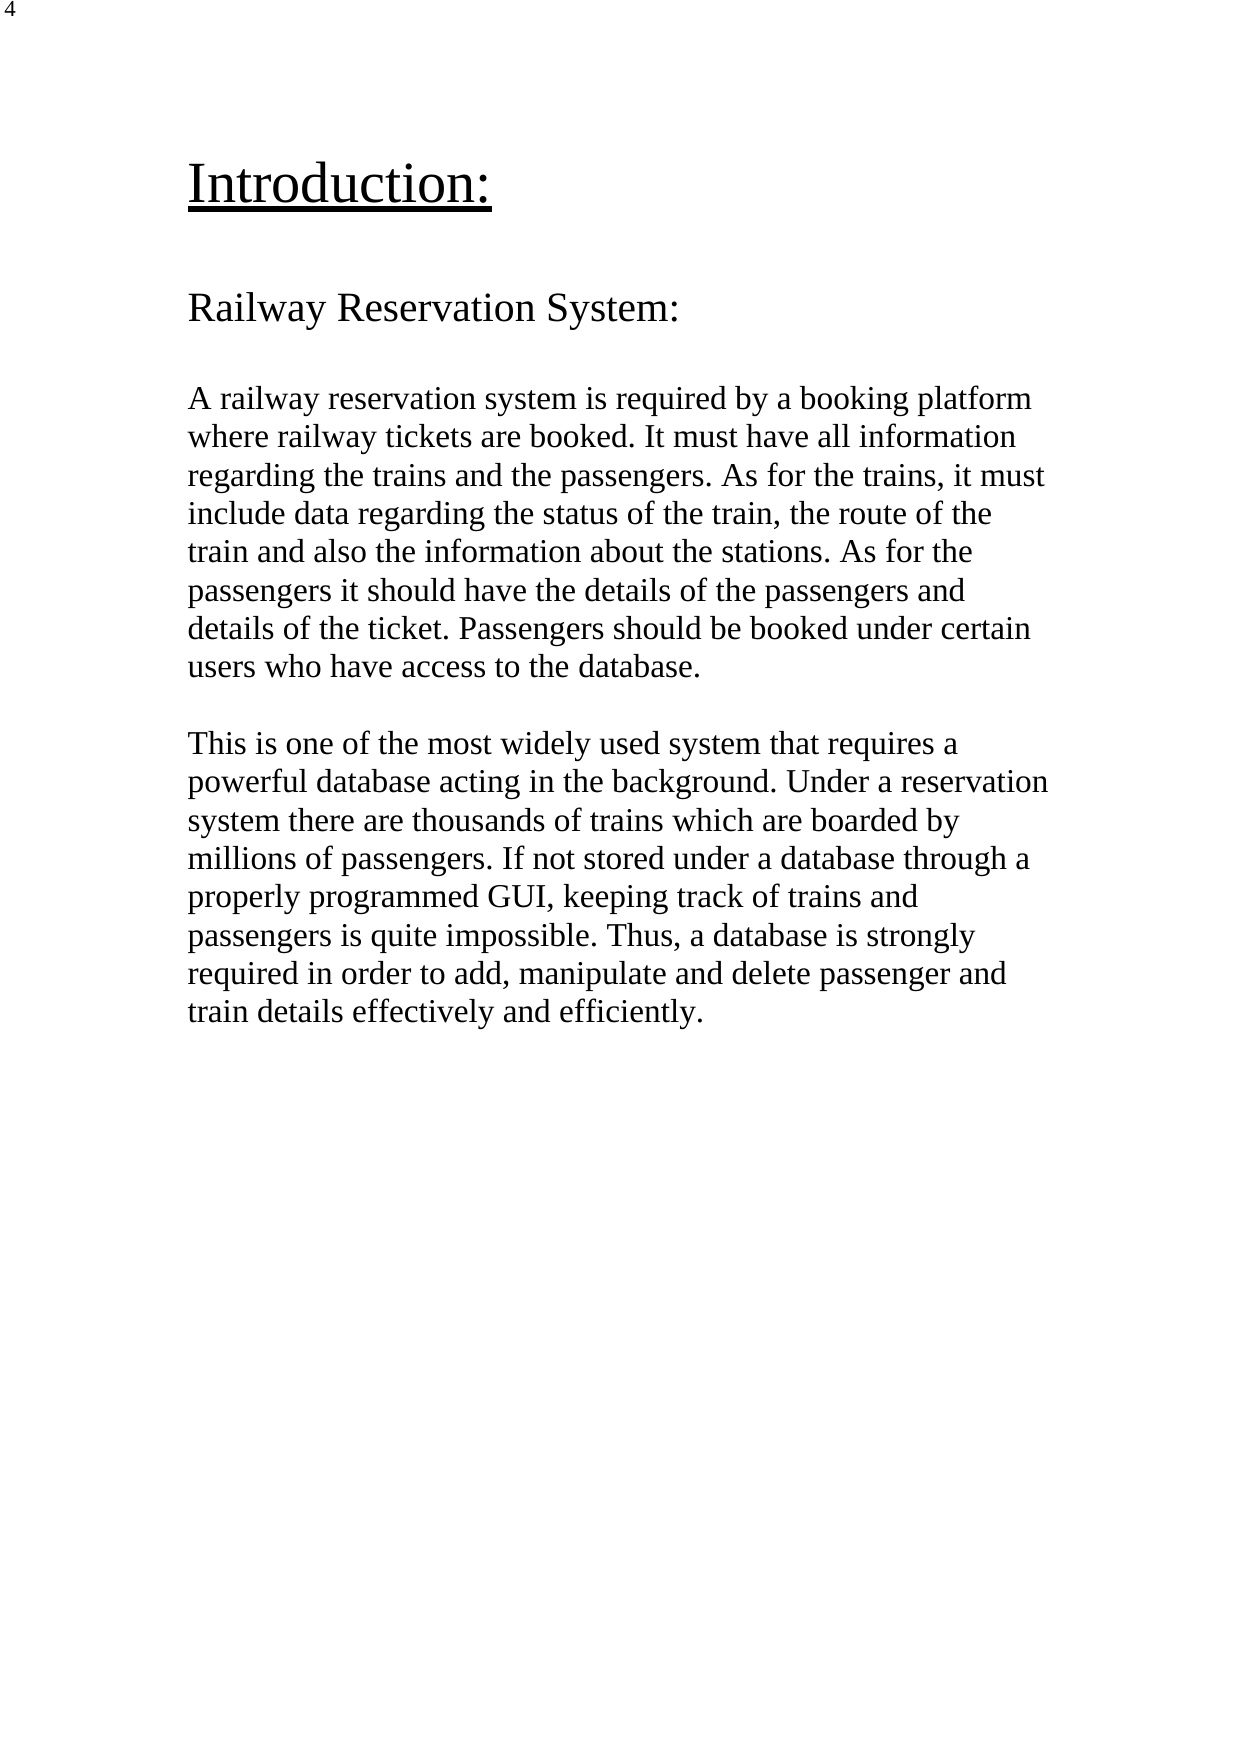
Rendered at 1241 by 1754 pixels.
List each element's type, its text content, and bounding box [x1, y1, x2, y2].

text Introduction: [187, 148, 1078, 215]
text This is one of the most widely used system that requires a powerful database acting in the background. Under a reservation system there are thousands of trains which are boarded by millions of passengers. If not stored under a database through a properly programmed GUI, keeping track of trains and passengers is quite impossible. Thus, a database is strongly required in order to add, manipulate and delete passenger and train details effectively and efficiently. [187, 723, 1051, 1030]
text Railway Reservation System: [187, 282, 1078, 330]
text A railway reservation system is required by a booking platform where railway tickets are booked. It must have all information regarding the trains and the passengers. As for the trains, it must include data regarding the status of the train, the route of the train and also the information about the stations. As for the passengers it should have the details of the passengers and details of the ticket. Passengers should be booked under certain users who have access to the database. [187, 378, 1047, 685]
